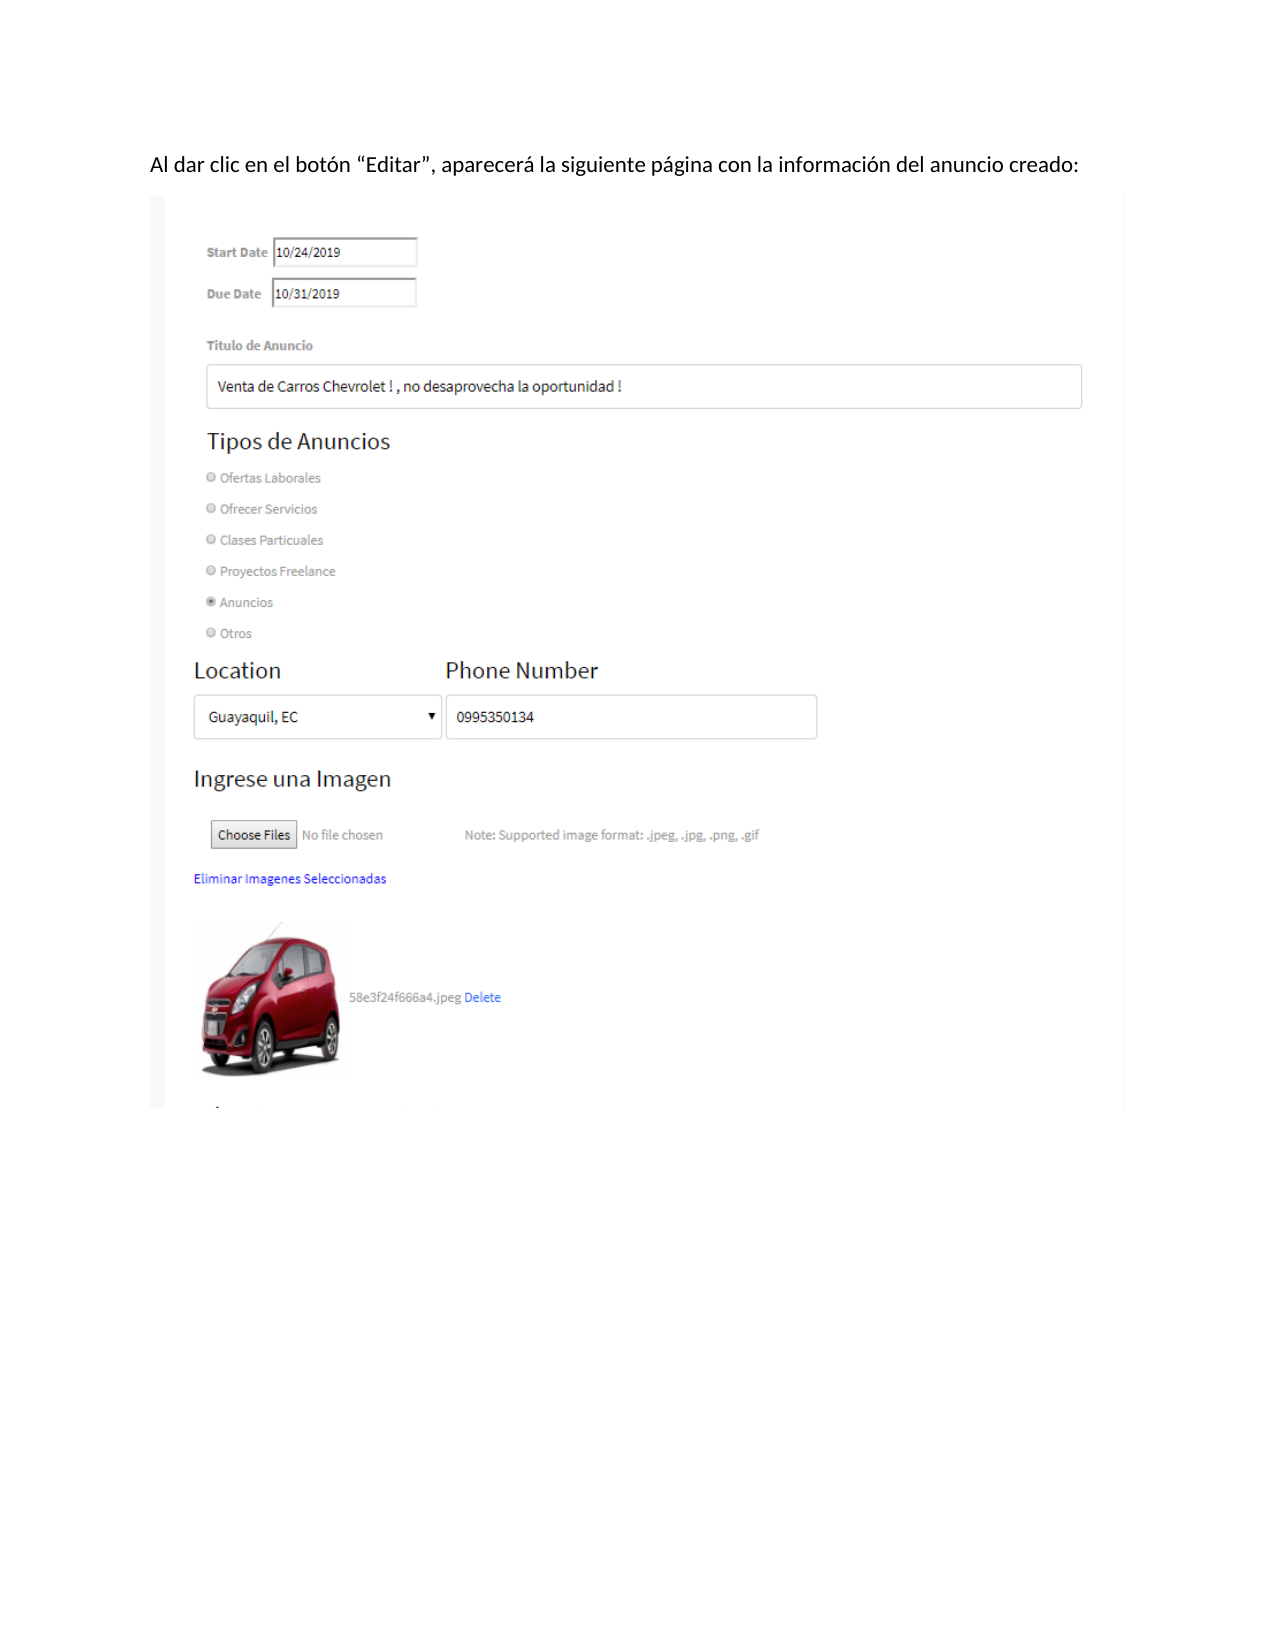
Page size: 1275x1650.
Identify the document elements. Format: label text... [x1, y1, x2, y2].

picture [150, 196, 1125, 1108]
text Al dar clic en el botón “Editar”, aparecerá la siguiente página con la información del anuncio creado: [150, 150, 1125, 178]
